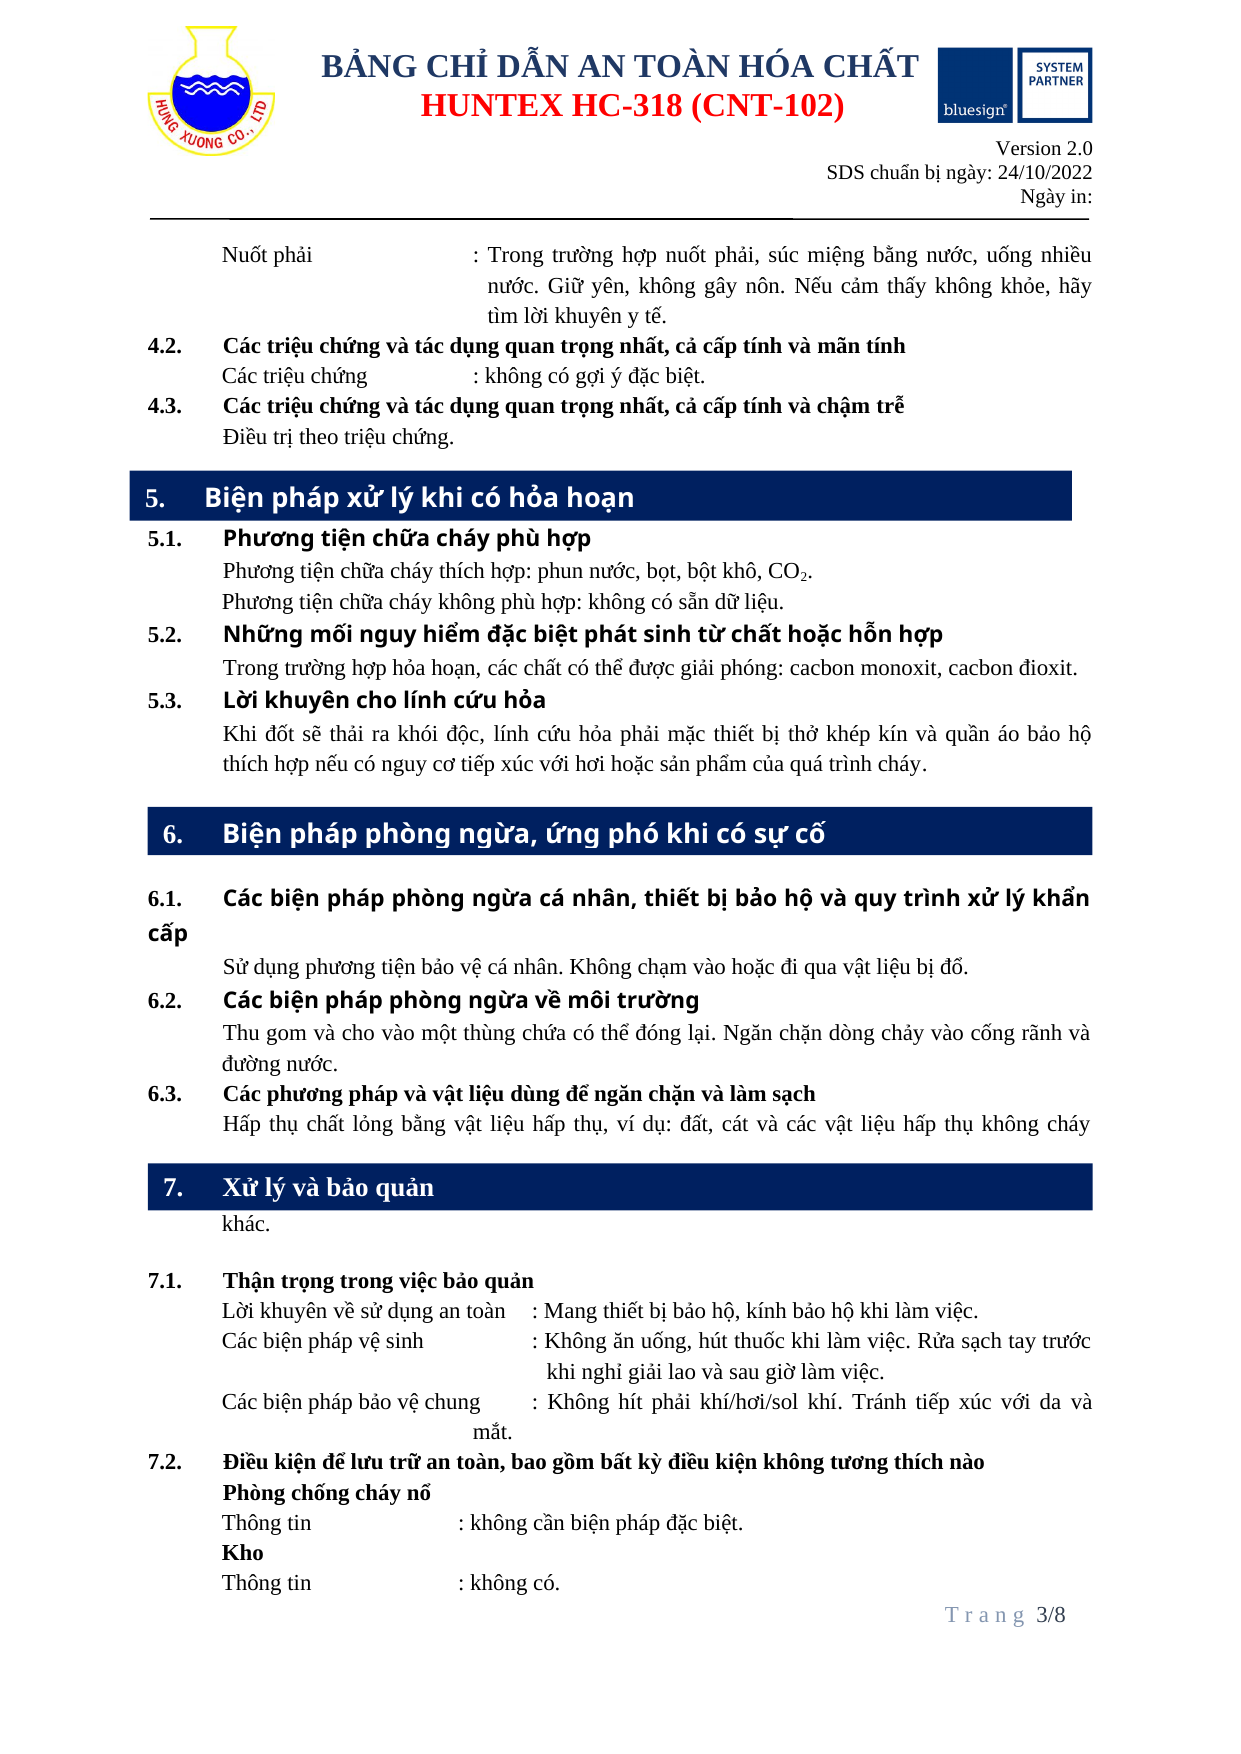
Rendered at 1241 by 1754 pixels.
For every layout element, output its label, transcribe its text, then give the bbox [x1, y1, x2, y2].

text 6.3. Các phương pháp và vật liệu dùng để ngăn chặn và làm sạch [148, 1080, 1092, 1106]
text Thông tin : không cần biện pháp đặc biệt. [148, 1509, 1092, 1535]
text 4.3. Các triệu chứng và tác dụng quan trọng nhất, cả cấp tính và chậm trễ [148, 393, 1092, 419]
text 5.3. Lời khuyên cho lính cứu hỏa [148, 684, 1092, 715]
text Kho [148, 1539, 1092, 1565]
text Hấp thụ chất lỏng bằng vật liệu hấp thụ, ví dụ: đất, cát và các vật liệu hấp thụ không cháy khác. [222, 1211, 1092, 1237]
text 6.1. Các biện pháp phòng ngừa cá nhân, thiết bị bảo hộ và quy trình xử lý khẩn cấp [148, 881, 1092, 949]
text Phương tiện chữa cháy thích hợp: phun nước, bọt, bột khô, CO2. [173, 558, 1092, 584]
text Nuốt phải : Trong trường hợp nuốt phải, súc miệng bằng nước, uống nhiều nước. Giữ yên, không gây nôn. Nếu cảm thấy không khỏe, hãy tìm lời khuyên y tế. [222, 242, 1092, 328]
text Điều trị theo triệu chứng. [148, 423, 1092, 449]
text Các biện pháp bảo vệ chung : Không hít phải khí/hơi/sol khí. Tránh tiếp xúc với da và mắt. [222, 1388, 1092, 1444]
text Phòng chống cháy nổ [148, 1478, 1092, 1505]
text Phương tiện chữa cháy không phù hợp: không có sẵn dữ liệu. [173, 588, 1092, 614]
picture [147, 26, 275, 156]
text 5.1. Phương tiện chữa cháy phù hợp [148, 479, 1092, 553]
text Sử dụng phương tiện bảo vệ cá nhân. Không chạm vào hoặc đi qua vật liệu bị đổ. [148, 953, 1092, 980]
text 6.2. Các biện pháp phòng ngừa về môi trường [148, 983, 1092, 1015]
text Khi đốt sẽ thải ra khói độc, lính cứu hỏa phải mặc thiết bị thở khép kín và quần áo bảo hộ thích hợp nếu có nguy cơ tiếp xúc với hơi hoặc sản phẩm của quá trình cháy. [148, 720, 1092, 777]
text Thu gom và cho vào một thùng chứa có thể đóng lại. Ngăn chặn dòng chảy vào cống rãnh và đường nước. [222, 1019, 1092, 1076]
text Trong trường hợp hỏa hoạn, các chất có thể được giải phóng: cacbon monoxit, cacbon đioxit. [223, 654, 1092, 680]
text Hấp thụ chất lỏng bằng vật liệu hấp thụ, ví dụ: đất, cát và các vật liệu hấp thụ không cháy khác. [222, 1110, 1092, 1163]
text 7.1. Thận trọng trong việc bảo quản [148, 1267, 1092, 1293]
text Các triệu chứng : không có gợi ý đặc biệt. [148, 362, 1092, 389]
picture [937, 45, 1093, 125]
text 5.2. Những mối nguy hiểm đặc biệt phát sinh từ chất hoặc hỗn hợp [148, 618, 1092, 649]
text Các biện pháp vệ sinh : Không ăn uống, hút thuốc khi làm việc. Rửa sạch tay trước khi nghỉ giải lao và sau giờ làm việc. [222, 1327, 1092, 1384]
text Lời khuyên về sử dụng an toàn : Mang thiết bị bảo hộ, kính bảo hộ khi làm việc. [222, 1297, 1092, 1324]
text 7.2. Điều kiện để lưu trữ an toàn, bao gồm bất kỳ điều kiện không tương thích nào [148, 1448, 1092, 1475]
text Thông tin : không có. [148, 1569, 1092, 1596]
text 4.2. Các triệu chứng và tác dụng quan trọng nhất, cả cấp tính và mãn tính [148, 332, 1092, 358]
